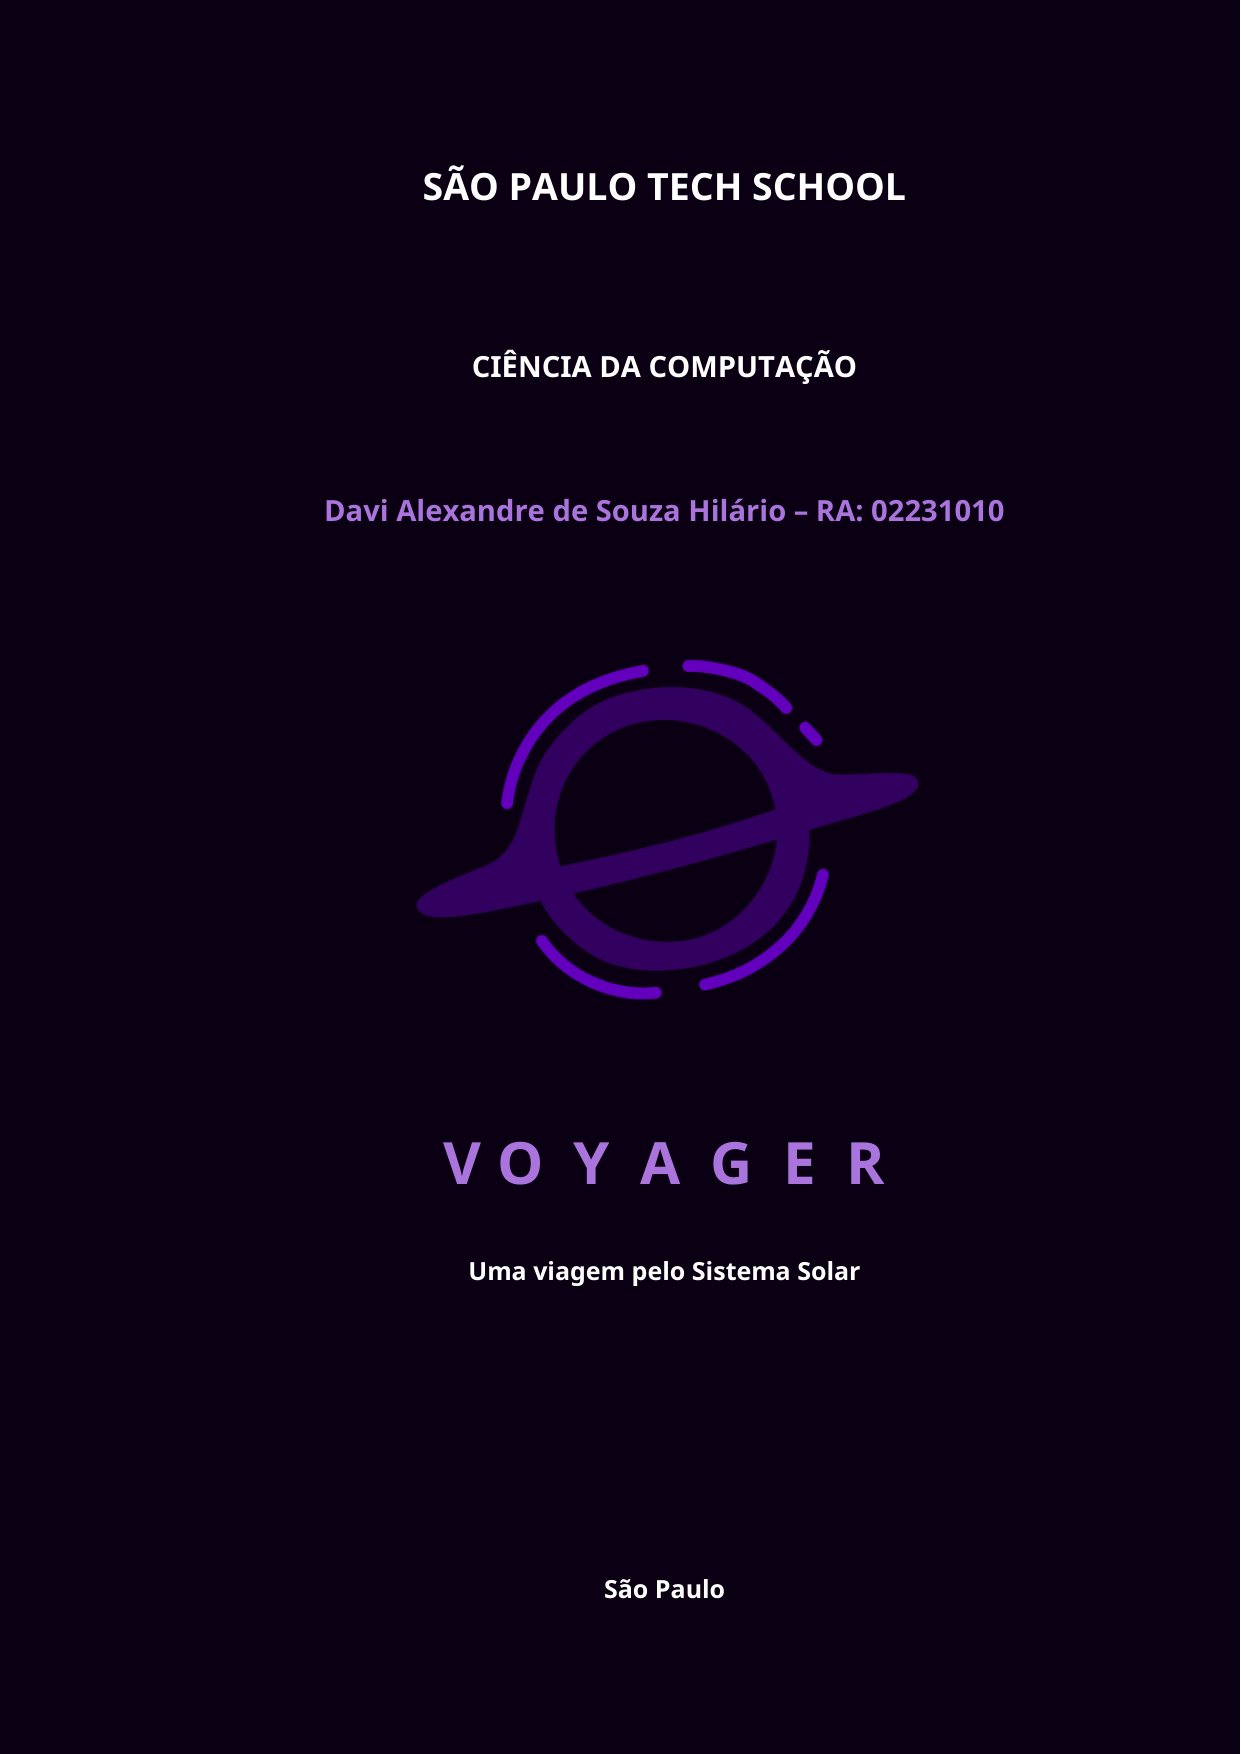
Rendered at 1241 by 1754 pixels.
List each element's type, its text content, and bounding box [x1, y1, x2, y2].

picture [398, 562, 931, 1096]
subtitle V O Y A G E R [266, 1122, 1063, 1202]
text Uma viagem pelo Sistema Solar [266, 1254, 1063, 1288]
text Davi Alexandre de Souza Hilário – RA: 02231010 [266, 491, 1063, 530]
text CIÊNCIA DA COMPUTAÇÃO [266, 347, 1063, 386]
text São Paulo [266, 1572, 1063, 1606]
text SÃO PAULO TECH SCHOOL [266, 160, 1063, 211]
